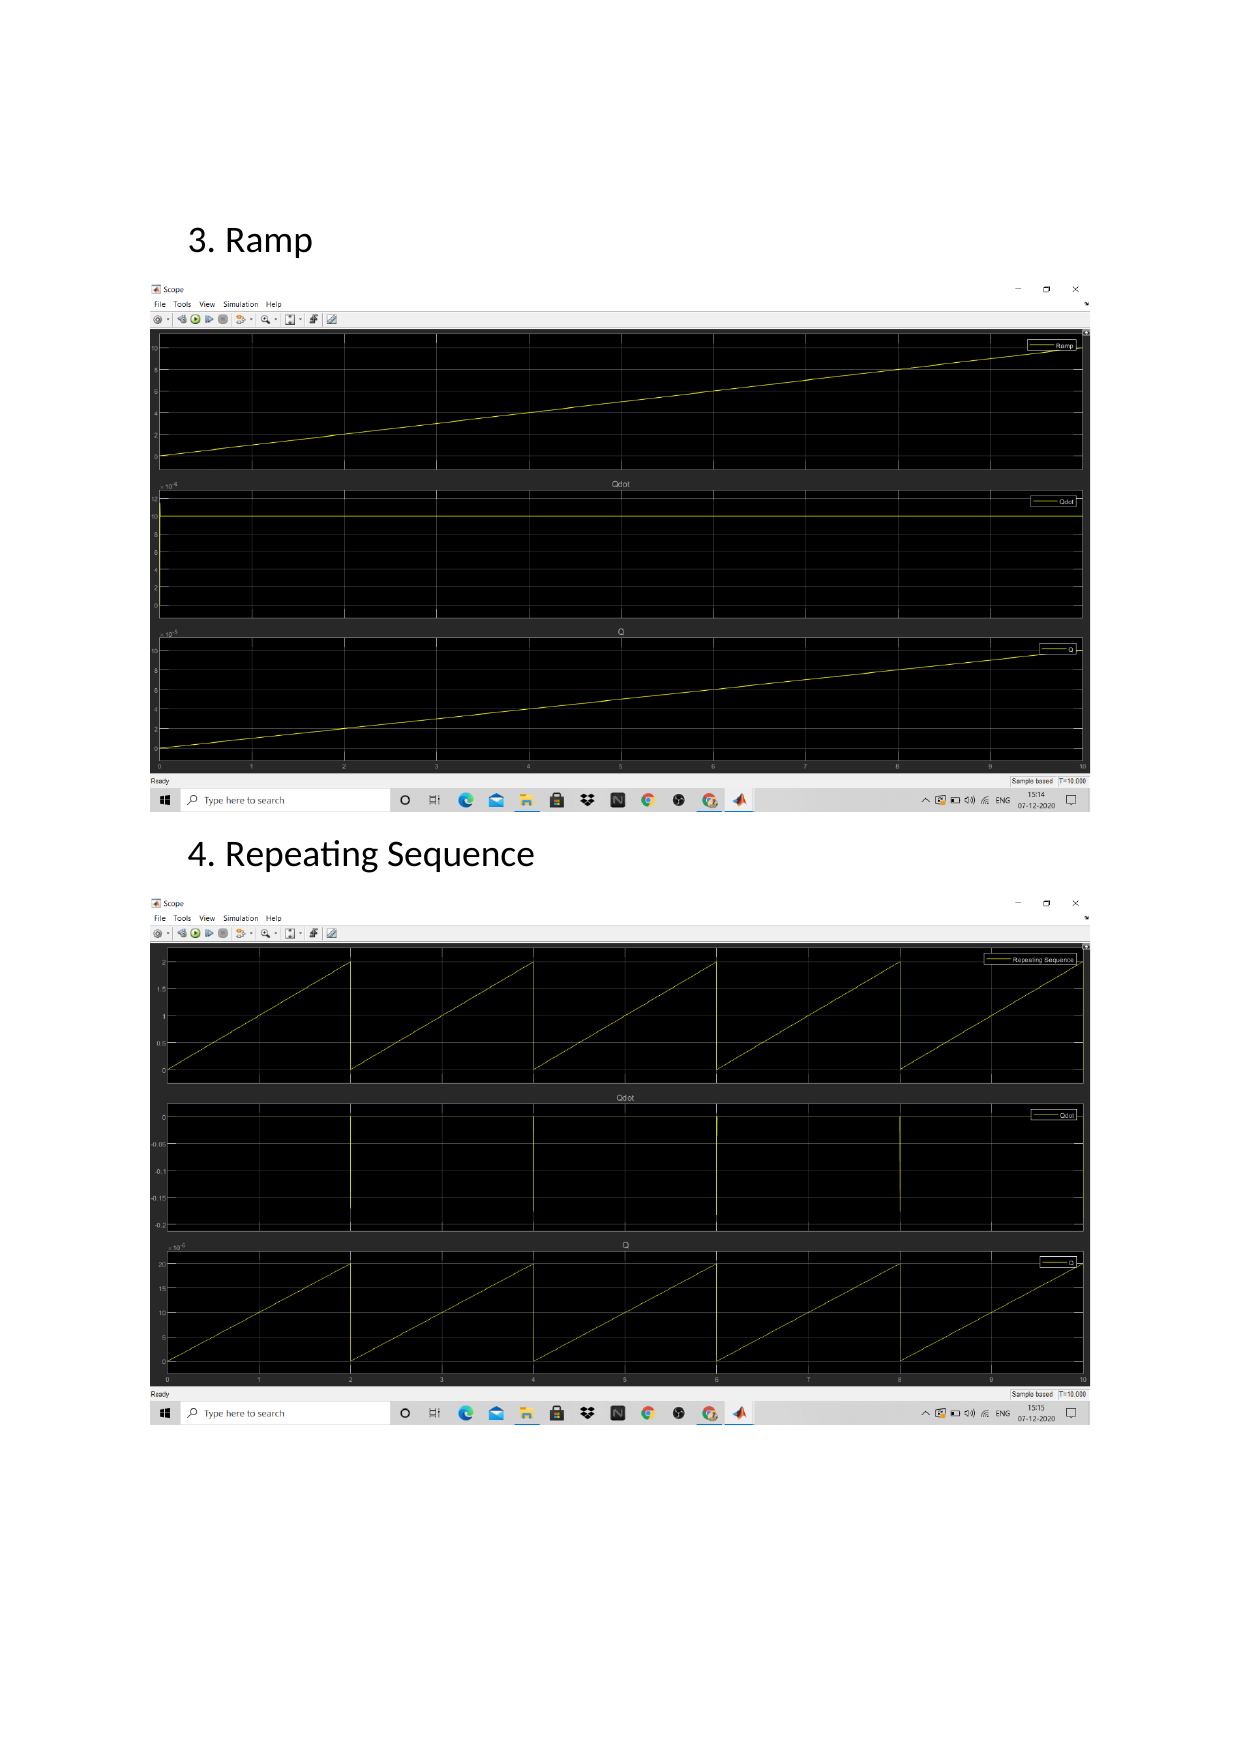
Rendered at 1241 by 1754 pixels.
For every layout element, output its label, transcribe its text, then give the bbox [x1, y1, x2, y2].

picture [150, 896, 1091, 1425]
picture [150, 282, 1091, 812]
list Repeating Sequence [187, 830, 1090, 876]
list Ramp [187, 216, 1090, 262]
